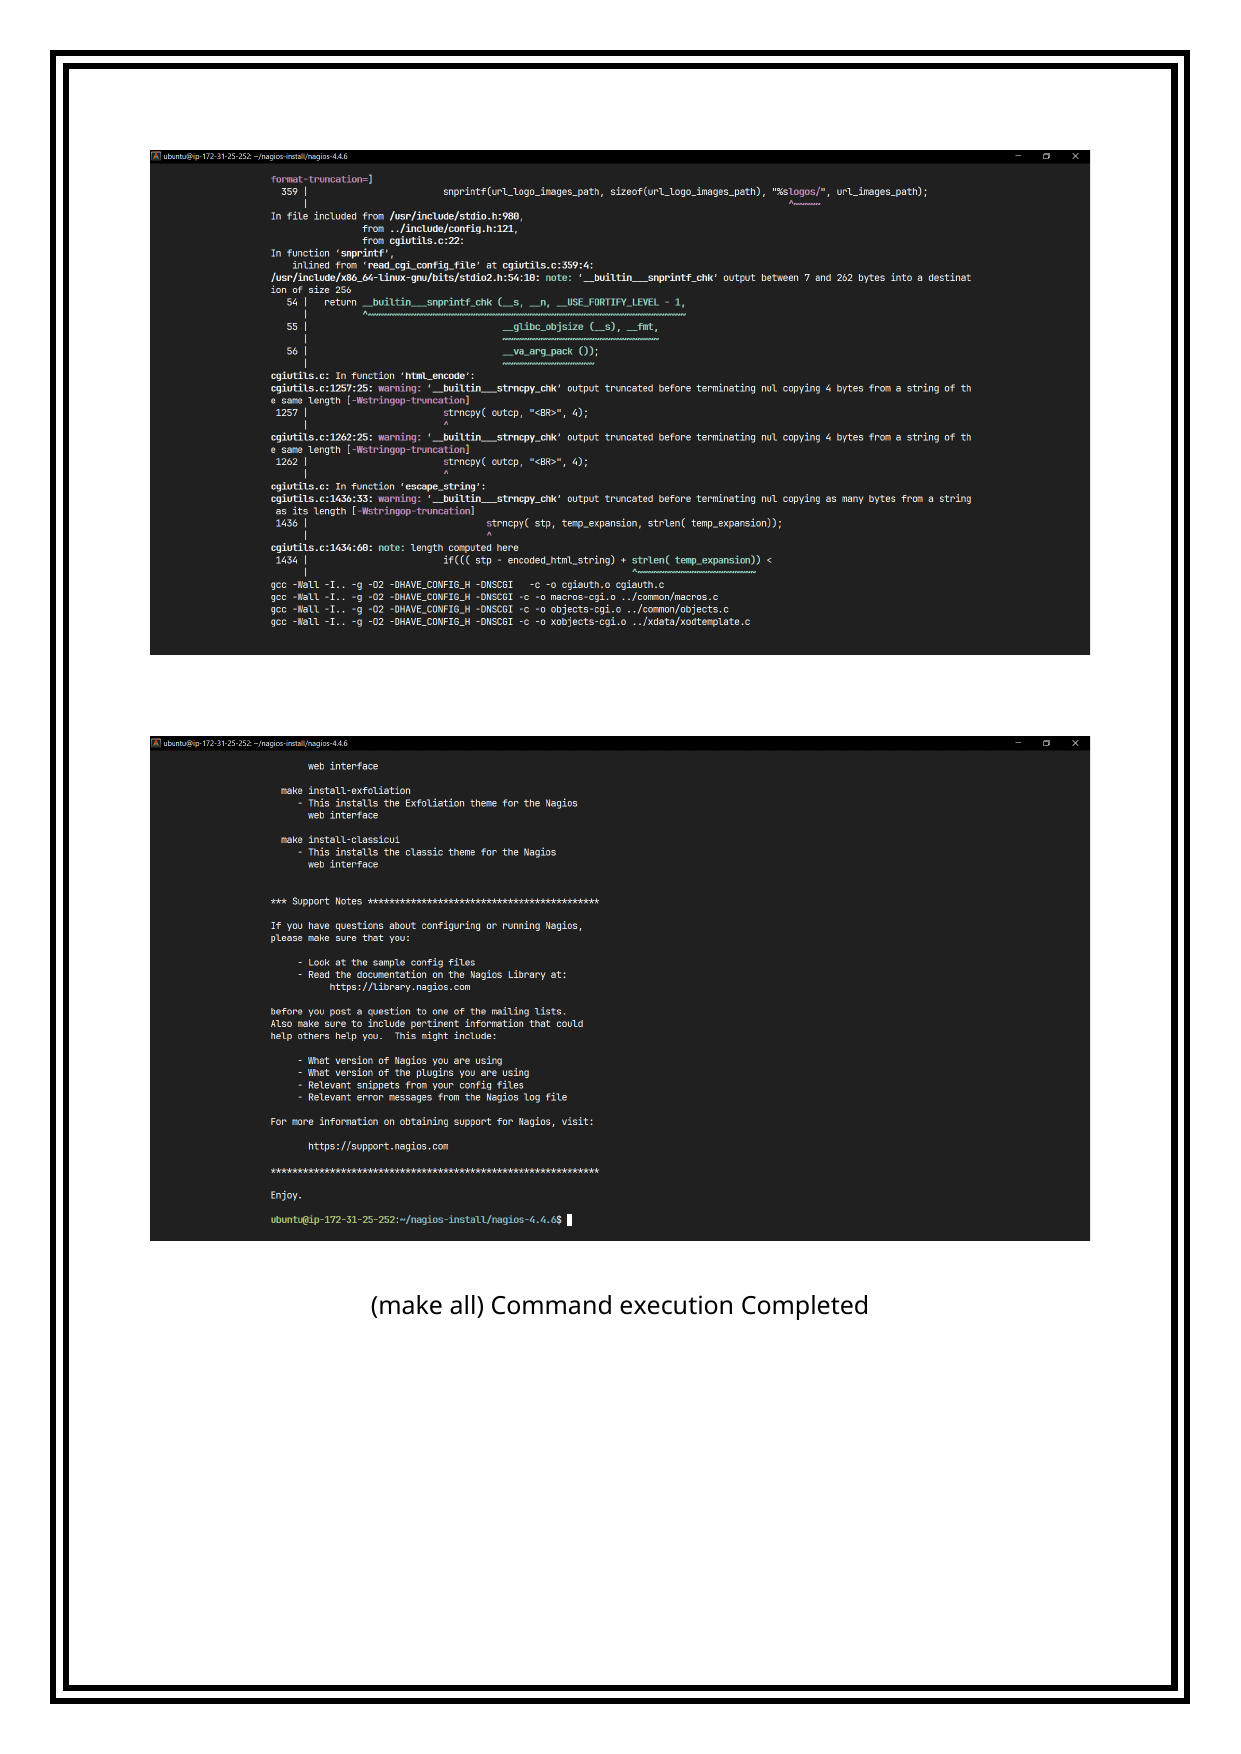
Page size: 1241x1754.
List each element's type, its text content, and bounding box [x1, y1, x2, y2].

picture [150, 736, 1091, 1241]
picture [150, 150, 1091, 655]
text (make all) Command execution Completed [150, 1287, 1090, 1321]
